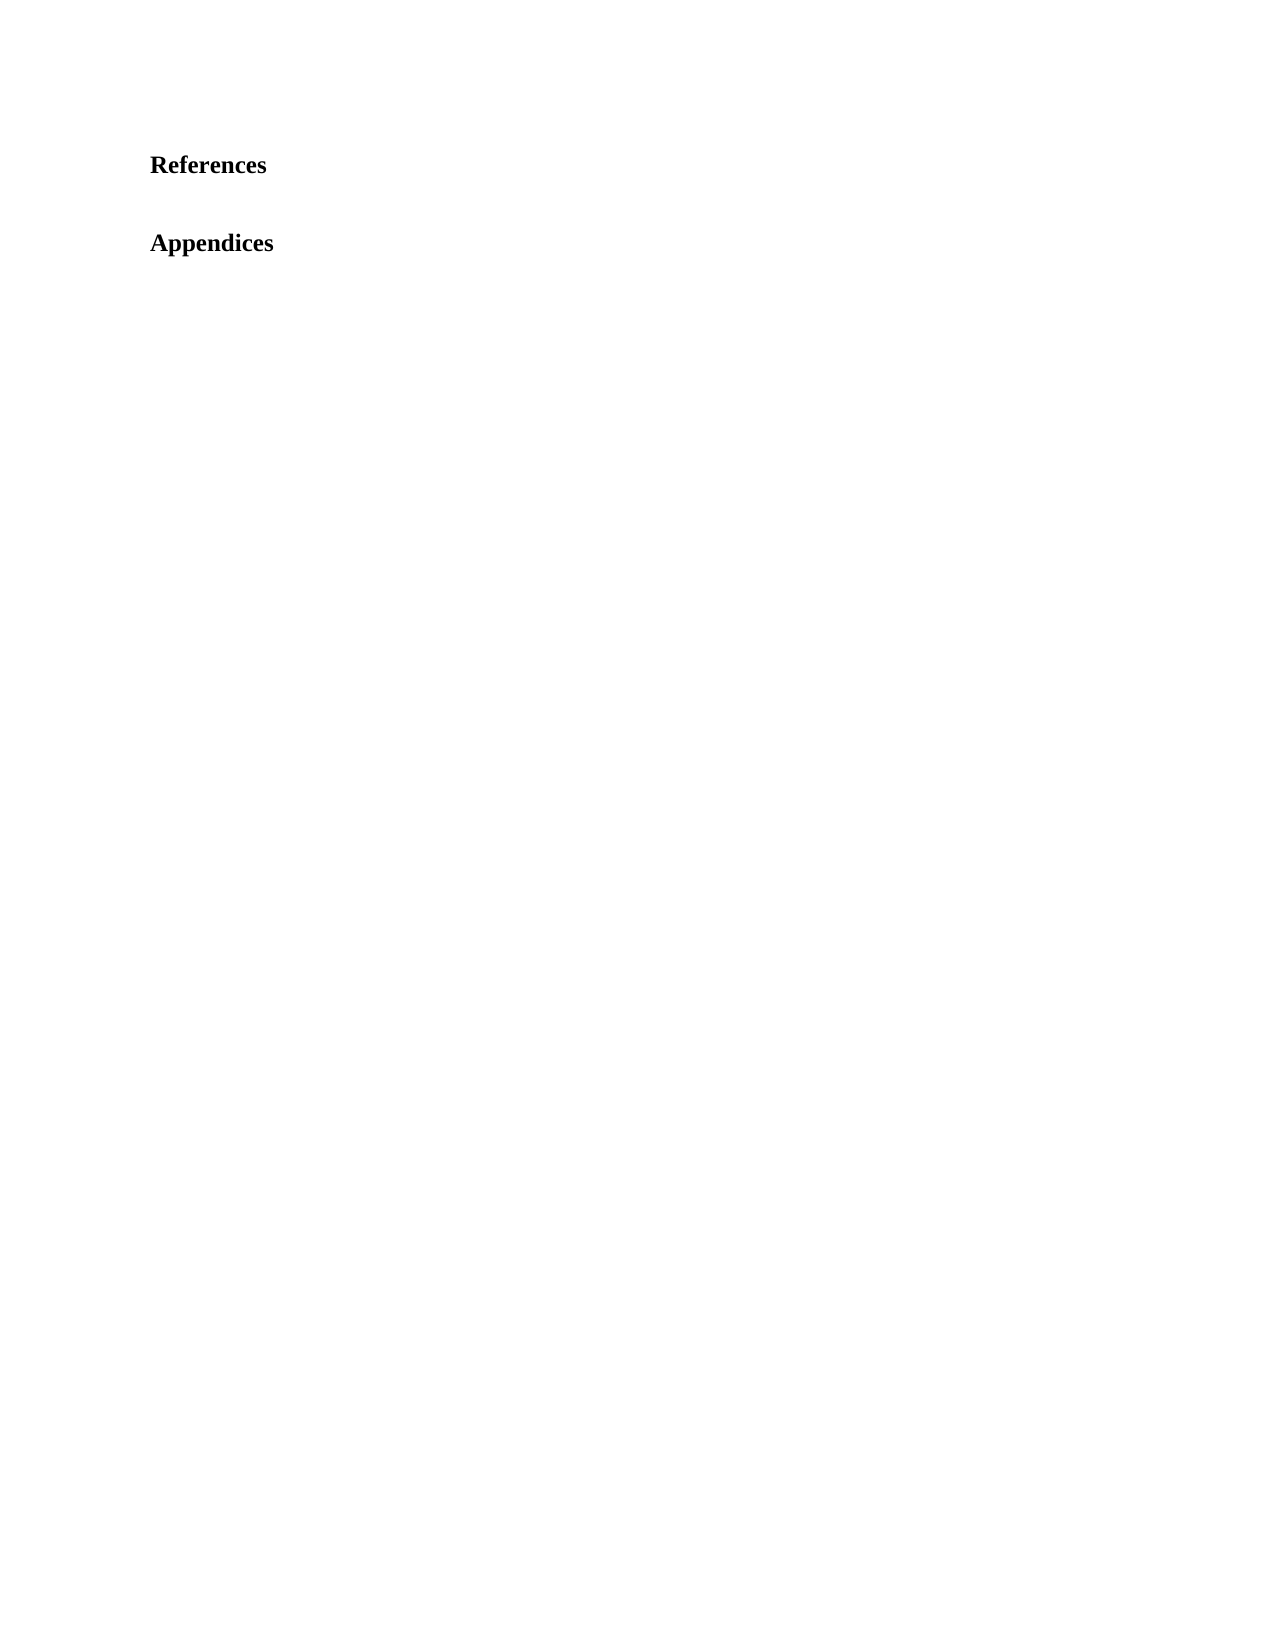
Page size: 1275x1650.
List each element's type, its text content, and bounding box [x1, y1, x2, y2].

subtitle References [150, 150, 1125, 179]
subtitle Appendices [150, 228, 1125, 257]
